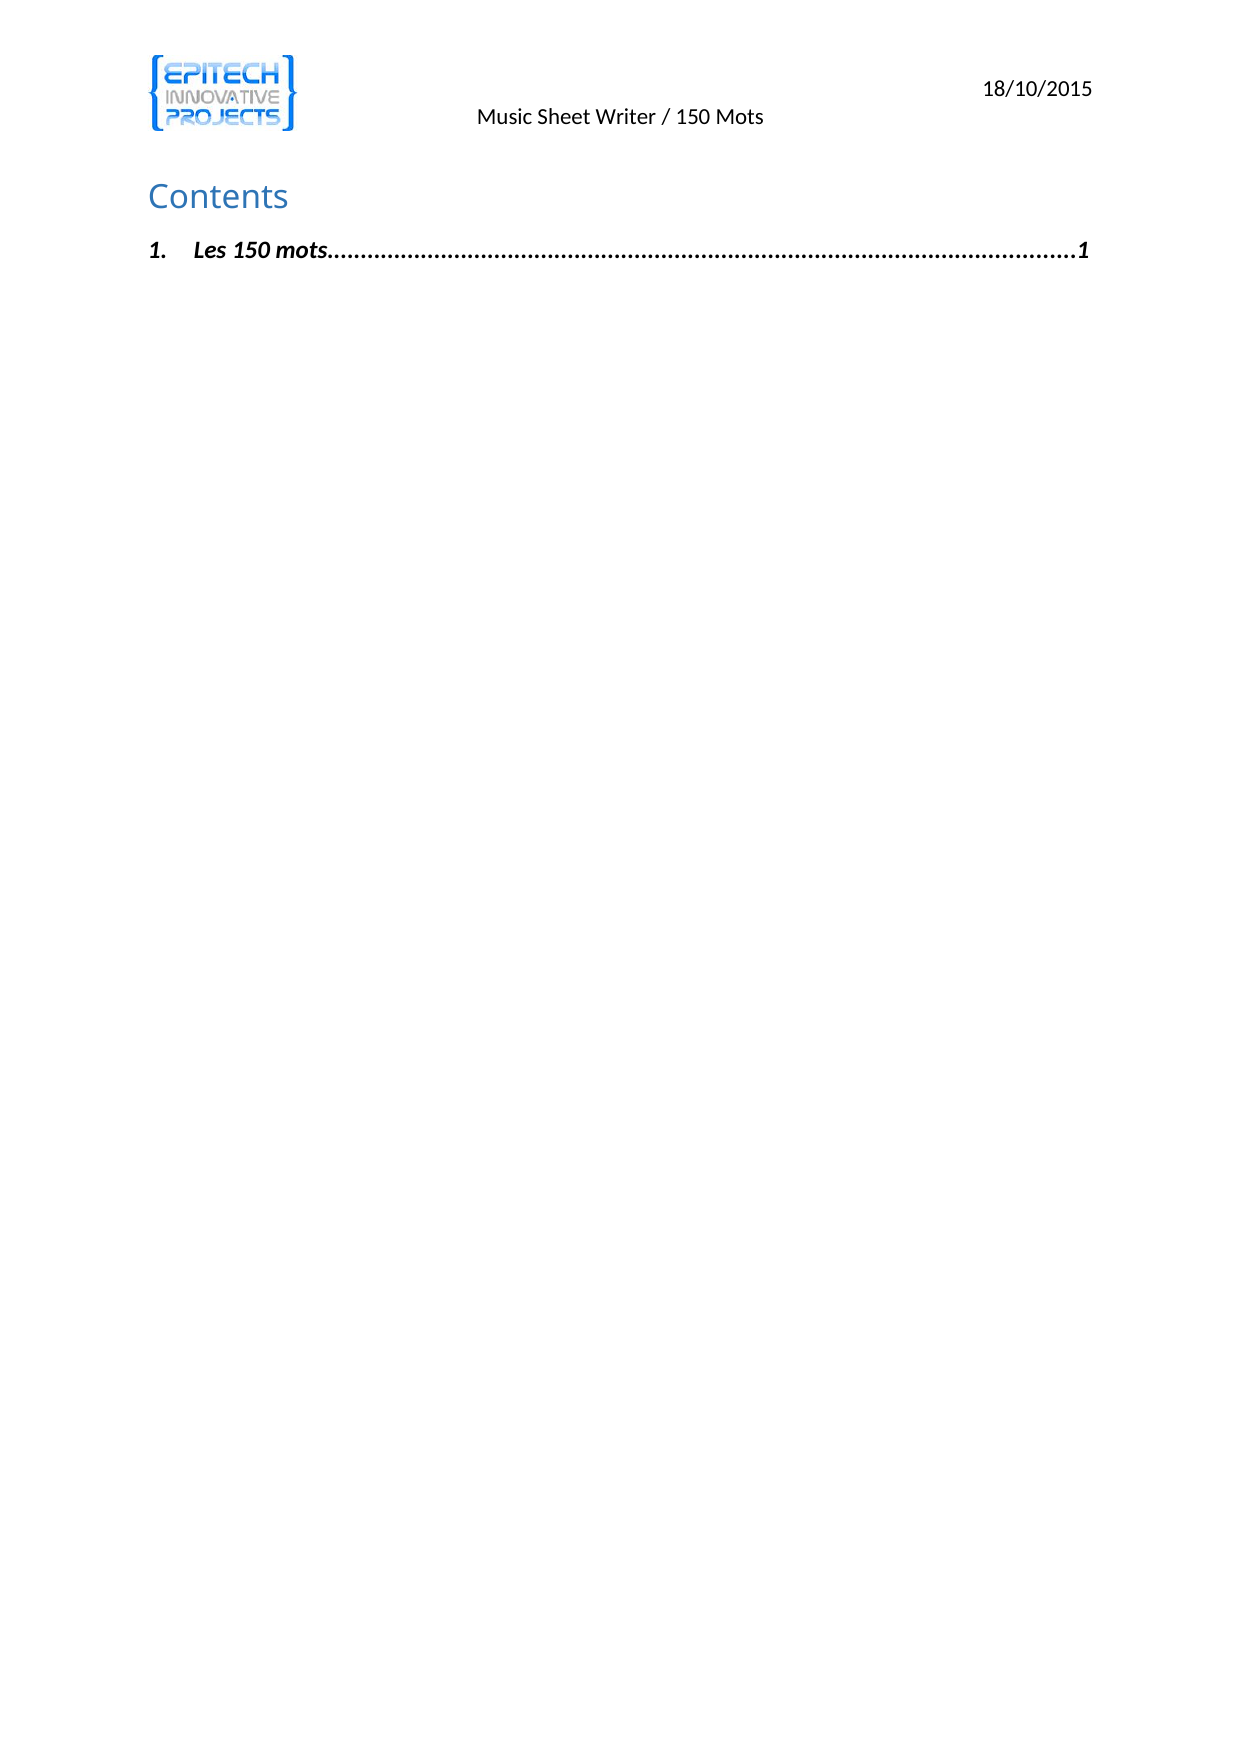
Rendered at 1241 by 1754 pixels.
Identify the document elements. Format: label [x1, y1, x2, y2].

picture [147, 55, 298, 131]
